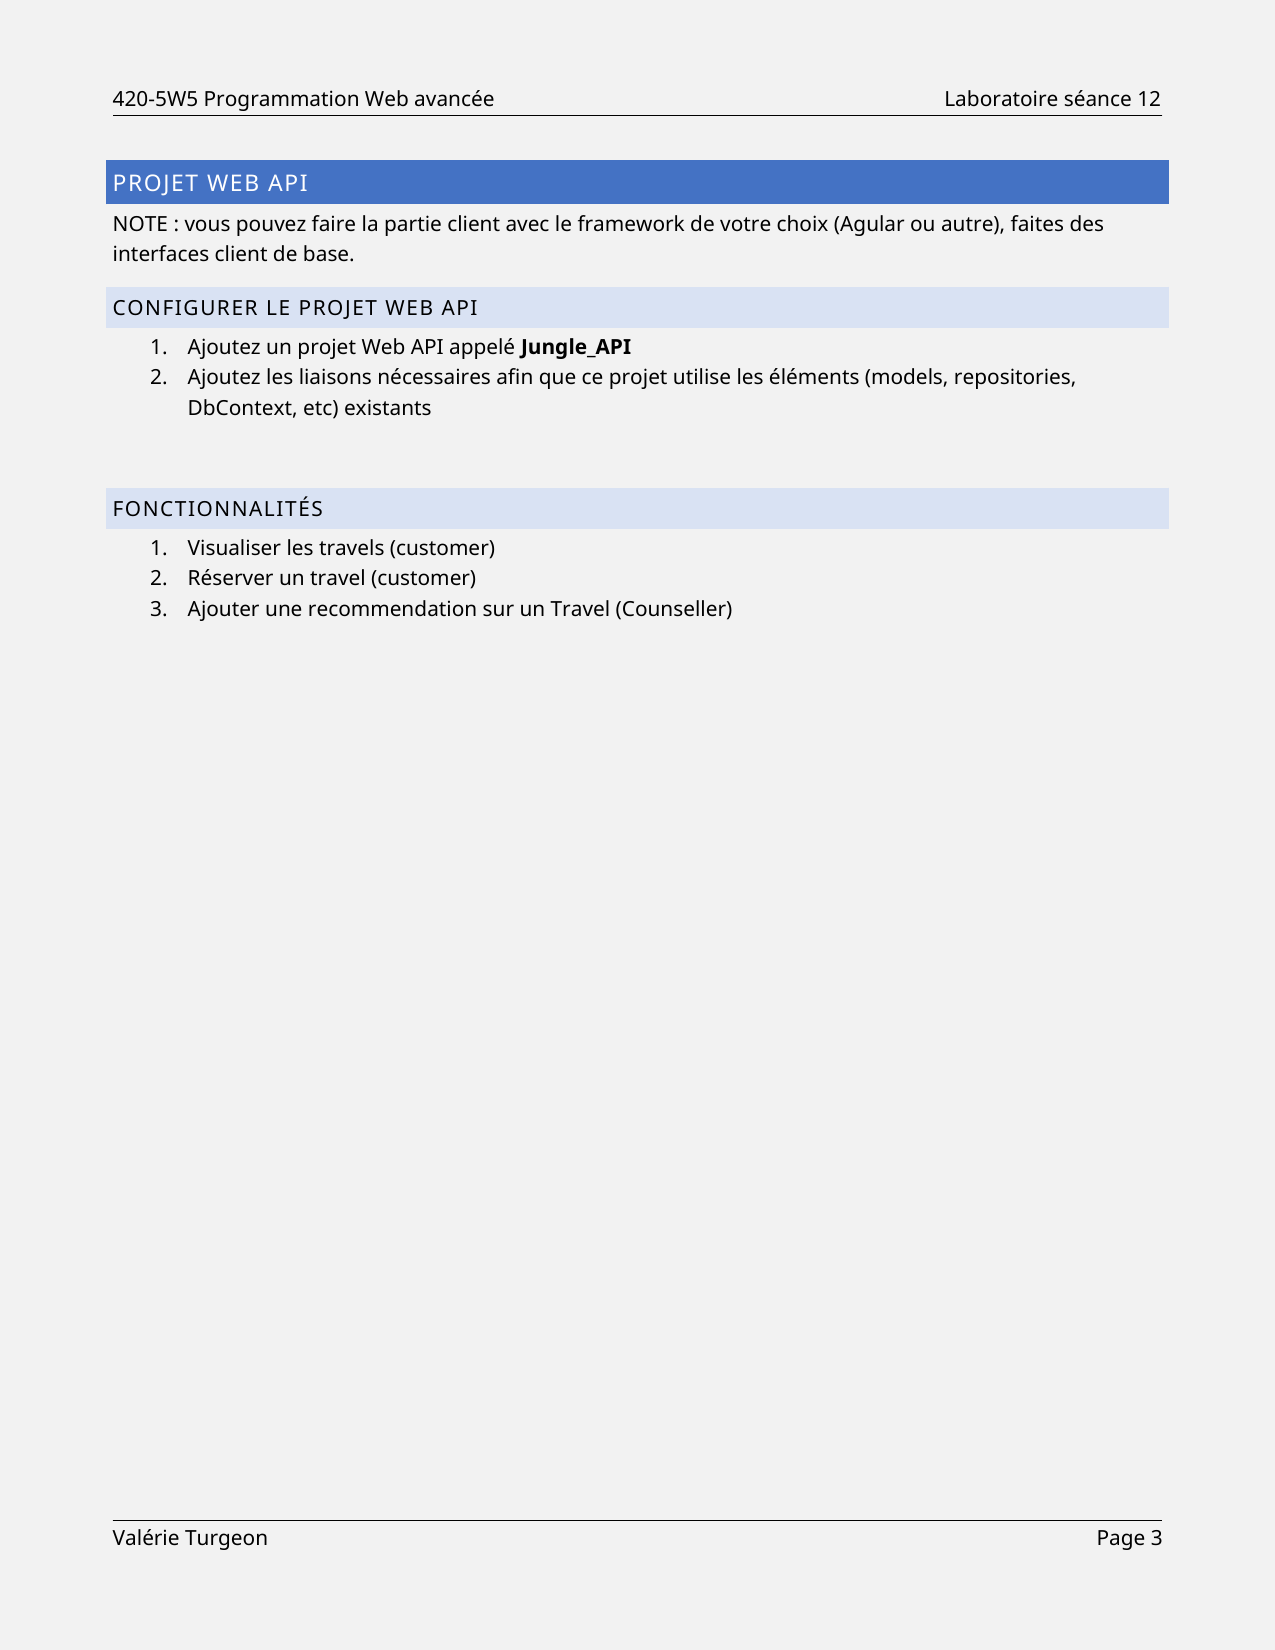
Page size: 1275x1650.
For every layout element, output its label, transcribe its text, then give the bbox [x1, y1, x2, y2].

list Réserver un travel (customer) [150, 563, 1162, 592]
subtitle Configurer le projet Web API [113, 293, 1162, 321]
list Ajoutez les liaisons nécessaires afin que ce projet utilise les éléments (models, repositories, DbContext, etc) existants [150, 362, 1162, 422]
list Visualiser les travels (customer) [150, 533, 1162, 561]
list Ajouter une recommendation sur un Travel (Counseller) [150, 594, 1162, 622]
subtitle Projet web api [113, 167, 1162, 198]
subtitle Fonctionnalités [113, 494, 1162, 522]
list Ajoutez un projet Web API appelé Jungle_API [150, 332, 1162, 360]
text NOTE : vous pouvez faire la partie client avec le framework de votre choix (Agular ou autre), faites des interfaces client de base. [112, 209, 1162, 268]
